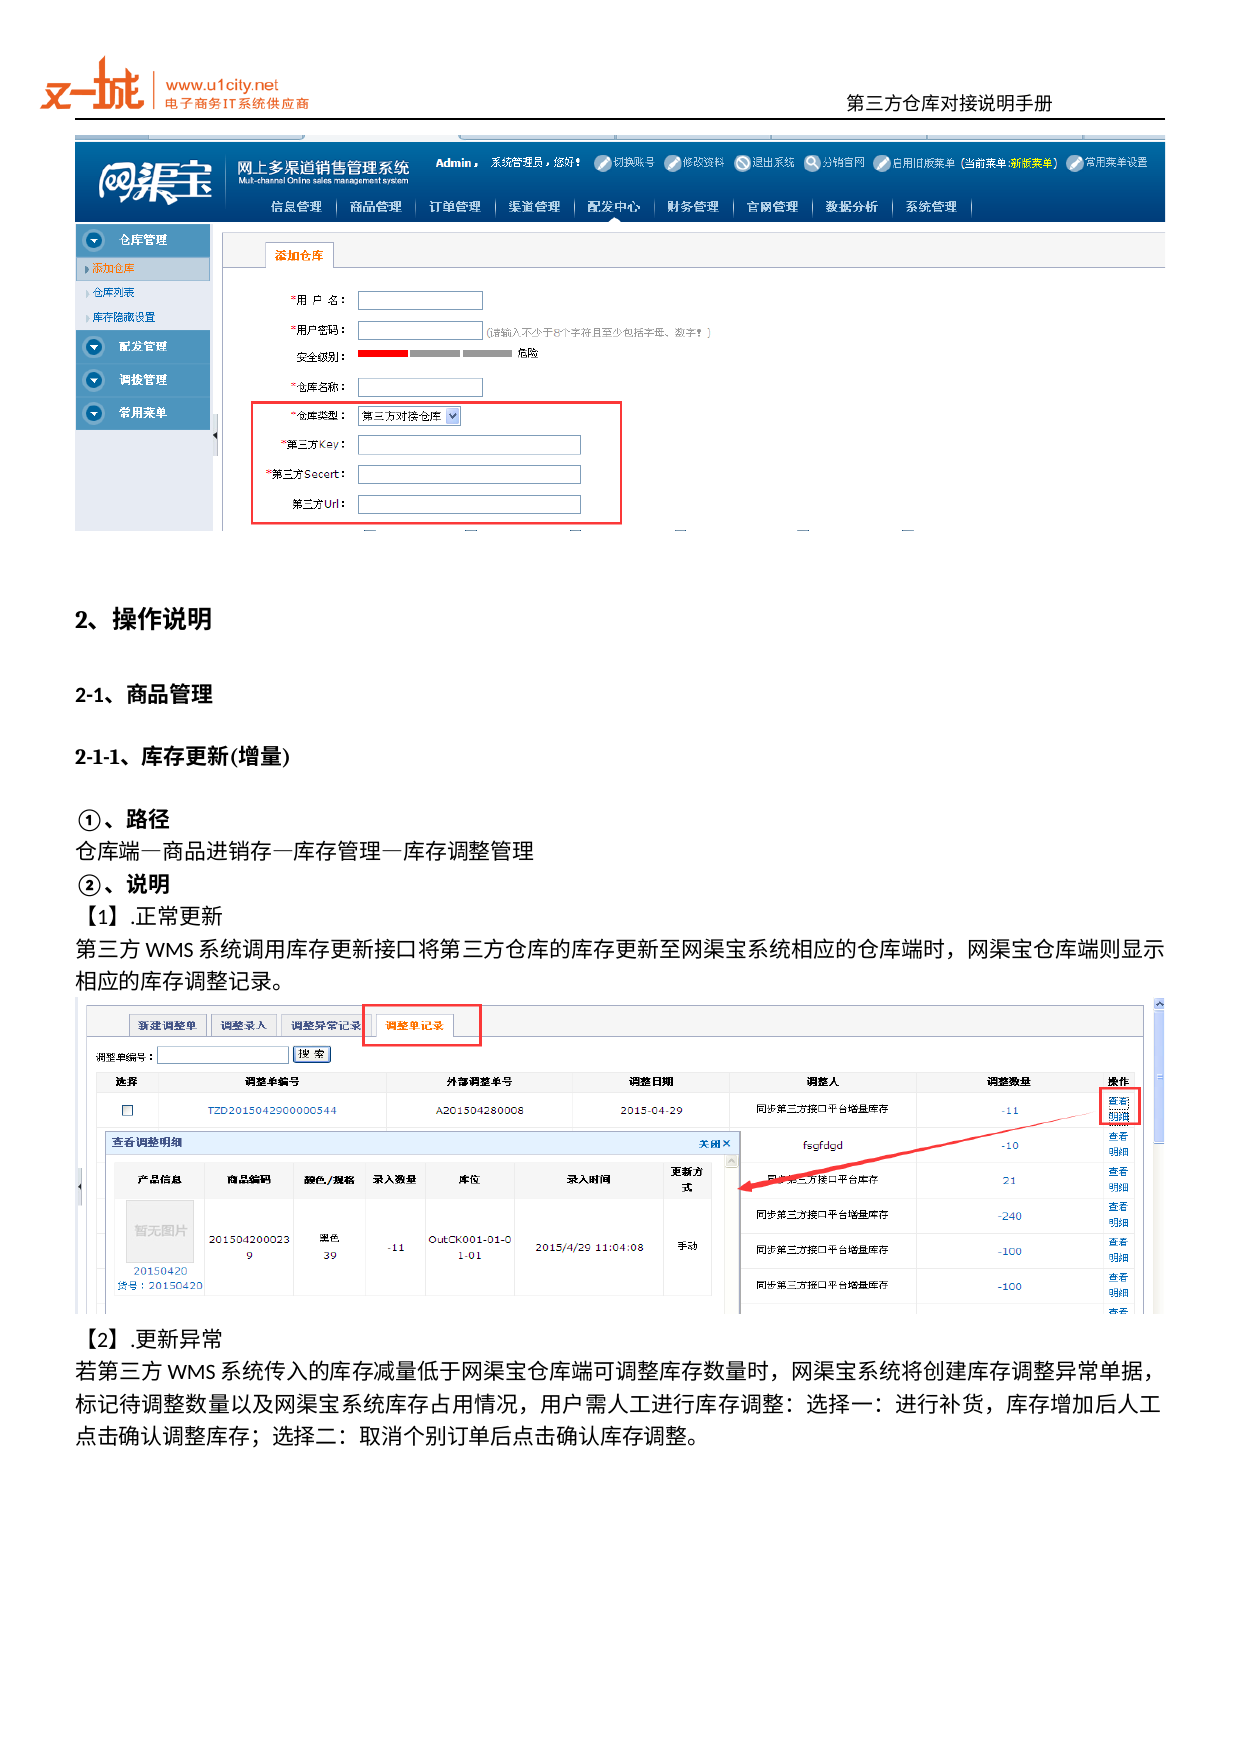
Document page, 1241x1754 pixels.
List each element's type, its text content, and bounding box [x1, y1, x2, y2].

text 仓库端—商品进销存—库存管理—库存调整管理 [75, 834, 1165, 866]
text ①、路径 [75, 801, 1165, 834]
picture [75, 996, 1165, 1314]
text ②、说明 [75, 866, 1165, 899]
text 【1】.正常更新 [75, 899, 1165, 931]
subtitle 2-1-1、库存更新(增量) [75, 739, 1165, 771]
text 第三方WMS系统调用库存更新接口将第三方仓库的库存更新至网渠宝系统相应的仓库端时，网渠宝仓库端则显示相应的库存调整记录。 [75, 931, 1165, 996]
picture [37, 49, 309, 122]
picture [75, 135, 1166, 141]
subtitle 2、操作说明 [75, 585, 1165, 650]
subtitle 2-1、商品管理 [75, 677, 1165, 709]
picture [75, 145, 1166, 531]
text 【2】.更新异常 [75, 1321, 1165, 1354]
text 若第三方WMS系统传入的库存减量低于网渠宝仓库端可调整库存数量时，网渠宝系统将创建库存调整异常单据，标记待调整数量以及网渠宝系统库存占用情况，用户需人工进行库存调整：选择一：进行补货，库存增加后人工点击确认调整库存；选择二：取消个别订单后点击确认库存调整。 [75, 1354, 1165, 1451]
